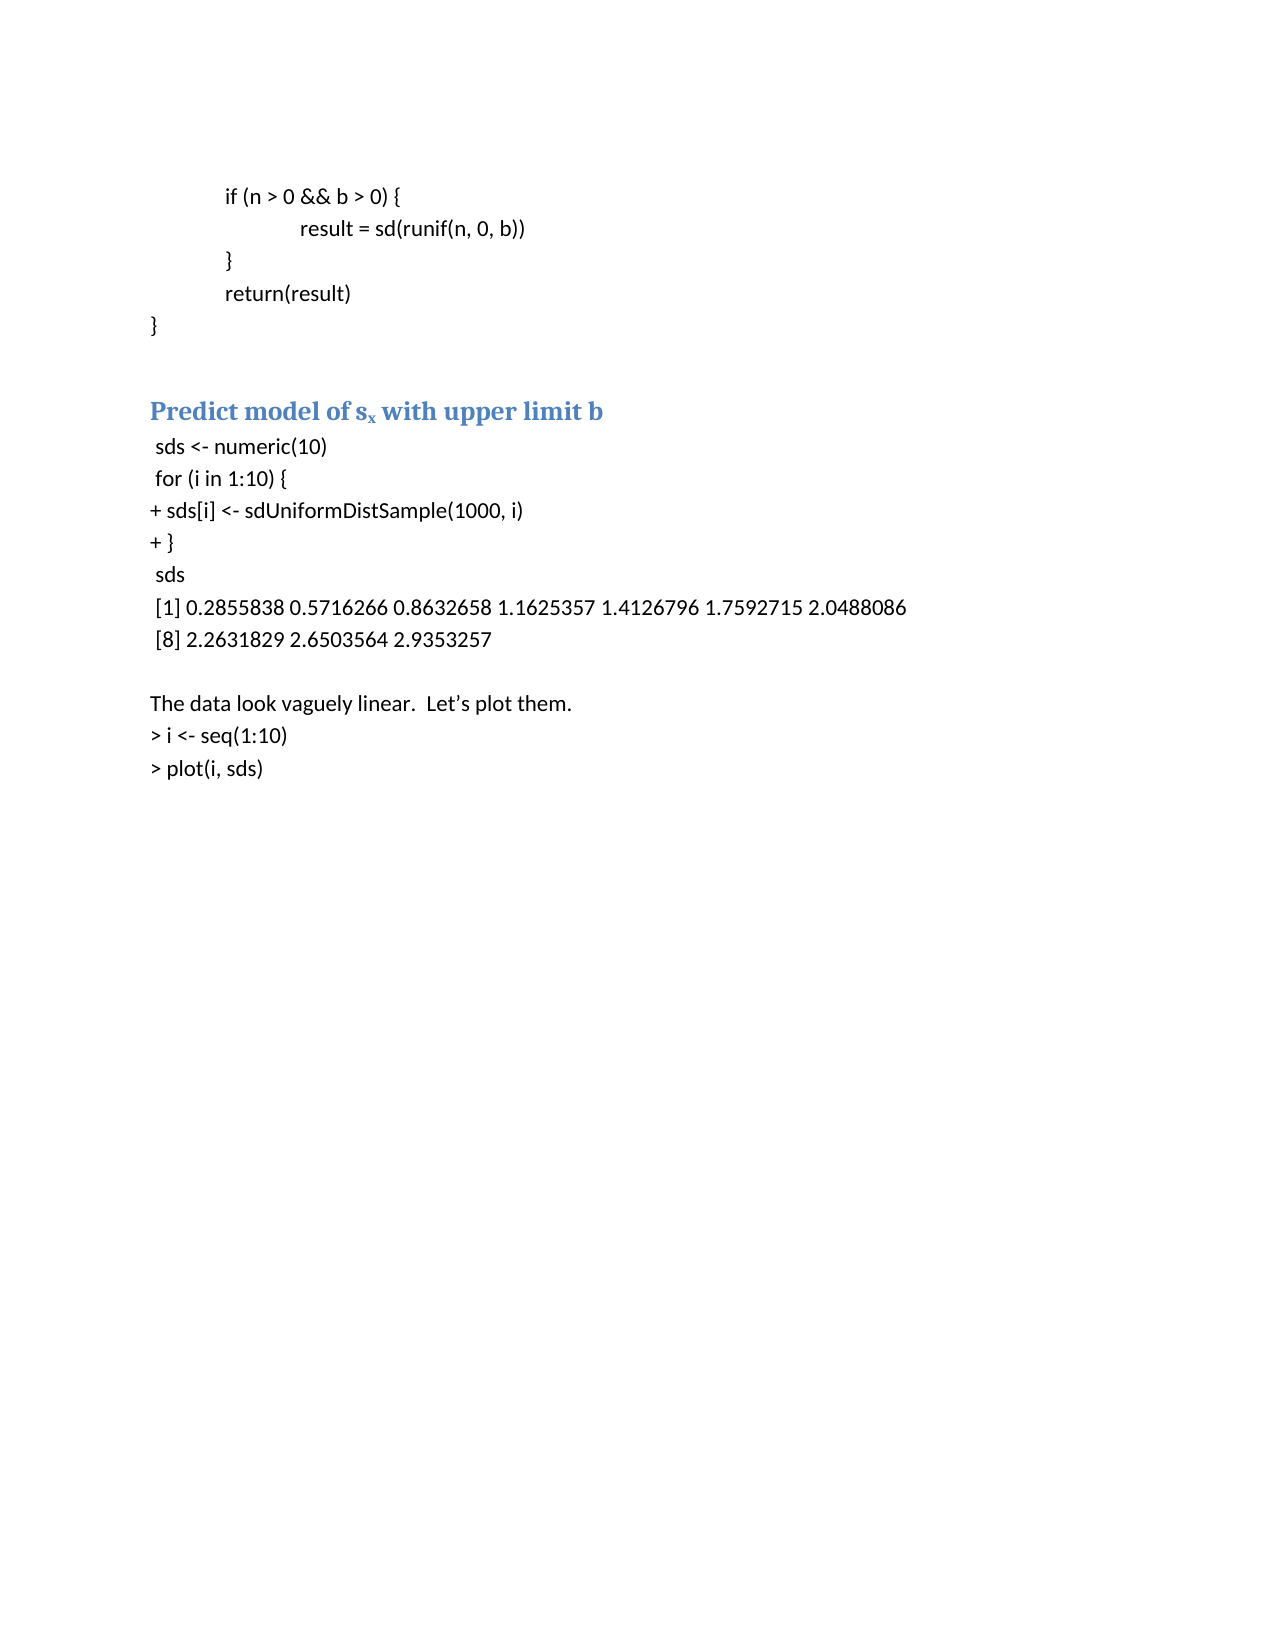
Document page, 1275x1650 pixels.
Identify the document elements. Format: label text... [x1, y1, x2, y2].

text [1] 0.2855838 0.5716266 0.8632658 1.1625357 1.4126796 1.7592715 2.0488086 [150, 593, 1125, 621]
text > i <- seq(1:10) [150, 722, 1125, 749]
text for (i in 1:10) { [150, 464, 1125, 492]
text return(result) [150, 279, 1125, 307]
text sds <- numeric(10) [150, 432, 1125, 460]
text + sds[i] <- sdUniformDistSample(1000, i) [150, 496, 1125, 524]
text } [150, 311, 1125, 339]
text > plot(i, sds) [150, 754, 1125, 782]
text The data look vaguely linear. Let’s plot them. [150, 689, 1125, 717]
text + } [150, 528, 1125, 556]
text sds [150, 561, 1125, 589]
text if (n > 0 && b > 0) { [150, 182, 1125, 210]
subtitle Predict model of sx with upper limit b [150, 396, 1125, 427]
text [8] 2.2631829 2.6503564 2.9353257 [150, 625, 1125, 653]
text } [150, 247, 1125, 274]
text result = sd(runif(n, 0, b)) [150, 214, 1125, 242]
